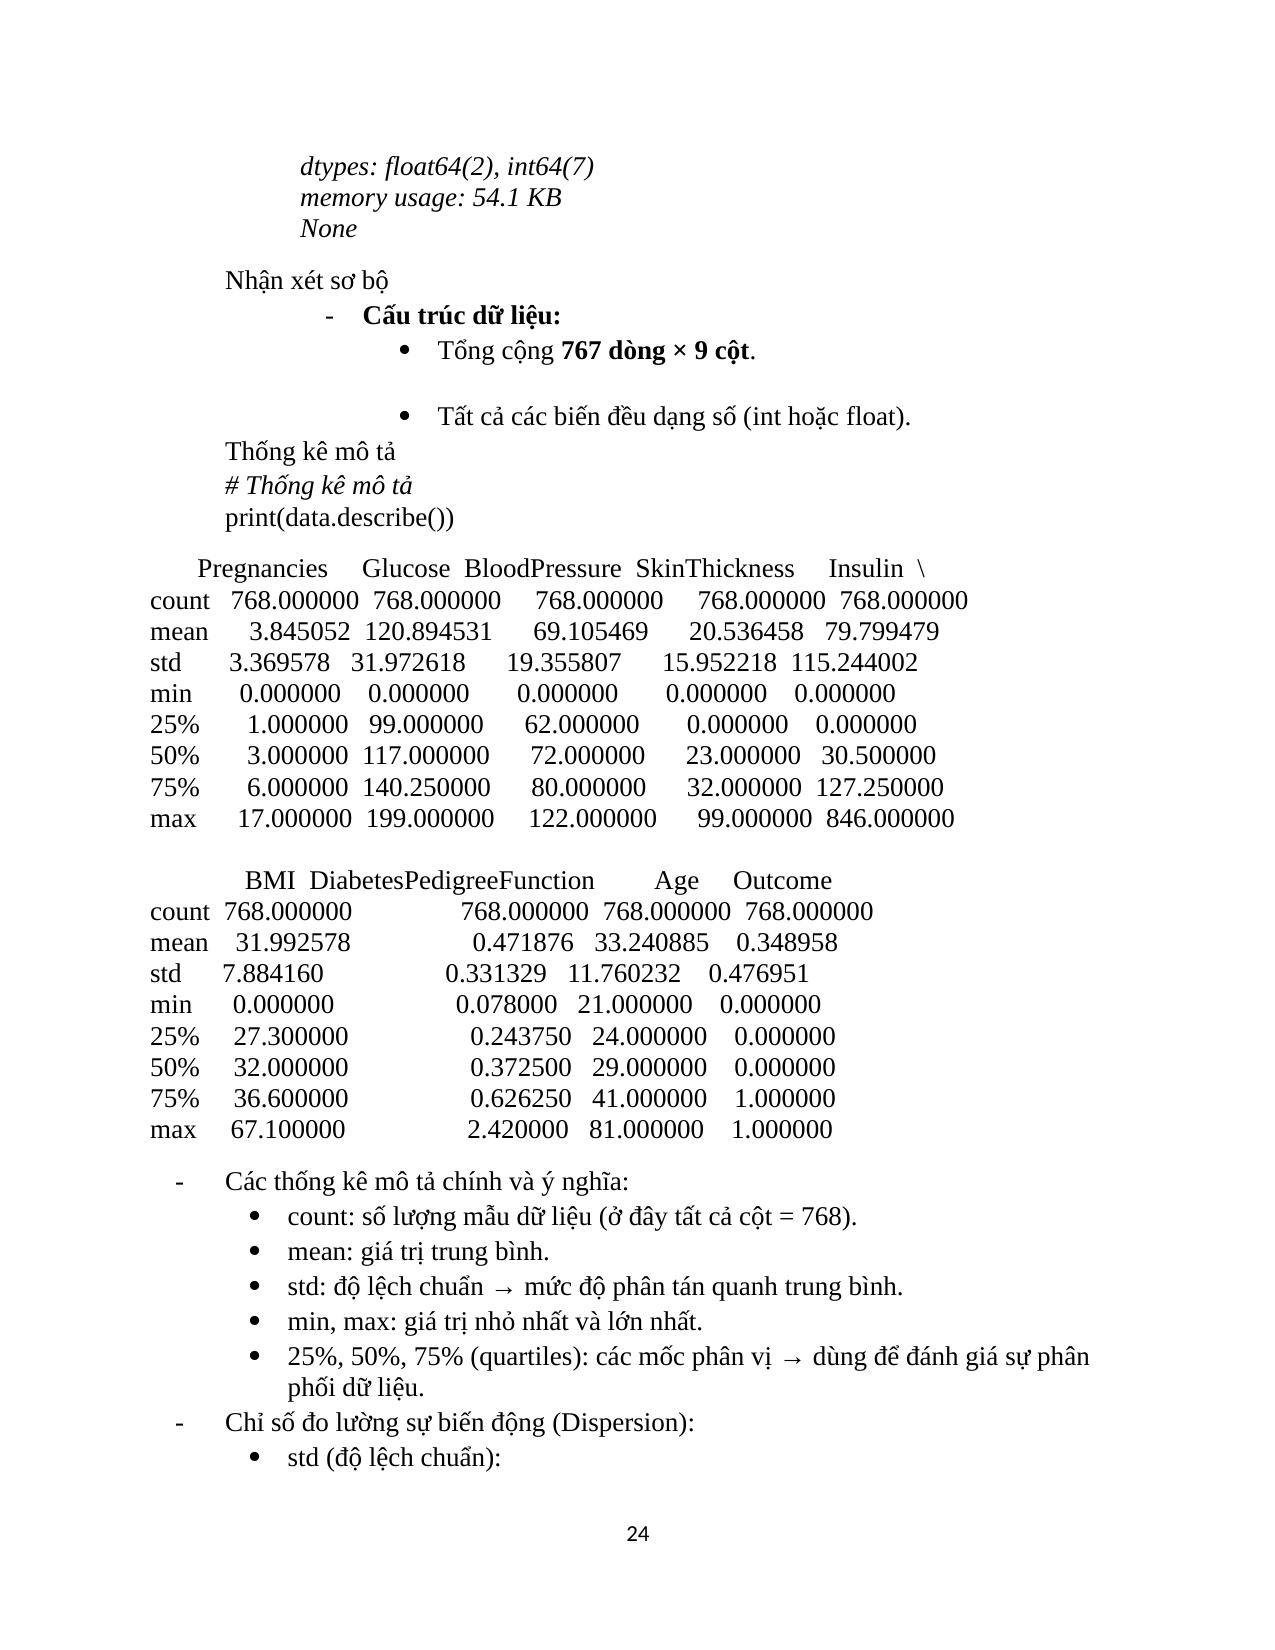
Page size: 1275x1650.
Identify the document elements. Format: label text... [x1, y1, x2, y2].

list std (độ lệch chuẩn): [250, 1441, 1125, 1472]
list Cấu trúc dữ liệu: [325, 299, 1125, 330]
list std: độ lệch chuẩn → mức độ phân tán quanh trung bình. [250, 1270, 1125, 1301]
list 25%, 50%, 75% (quartiles): các mốc phân vị → dùng để đánh giá sự phân phối dữ liệu. [250, 1340, 1125, 1402]
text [300, 150, 1125, 243]
list min, max: giá trị nhỏ nhất và lớn nhất. [250, 1305, 1125, 1336]
list Tất cả các biến đều dạng số (int hoặc float). [400, 399, 1125, 431]
list Tổng cộng 767 dòng × 9 cột. [400, 334, 1125, 396]
list Chỉ số đo lường sự biến động (Dispersion): [175, 1406, 1125, 1437]
list mean: giá trị trung bình. [250, 1235, 1125, 1266]
list Các thống kê mô tả chính và ý nghĩa: [175, 1165, 1125, 1196]
text Thống kê mô tả [150, 434, 1125, 466]
text Pregnancies Glucose BloodPressure SkinThickness Insulin \ count 768.000000 768.000000 768.000000 768.000000 768.000000 mean 3.845052 120.894531 69.105469 20.536458 79.799479 std 3.369578 31.972618 19.355807 15.952218 115.244002 min 0.000000 0.000000 0.000000 0.000000 0.000000 25% 1.000000 99.000000 62.000000 0.000000 0.000000 50% 3.000000 117.000000 72.000000 23.000000 30.500000 75% 6.000000 140.250000 80.000000 32.000000 127.250000 max 17.000000 199.000000 122.000000 99.000000 846.000000 BMI DiabetesPedigreeFunction Age Outcome count 768.000000 768.000000 768.000000 768.000000 mean 31.992578 0.471876 33.240885 0.348958 std 7.884160 0.331329 11.760232 0.476951 min 0.000000 0.078000 21.000000 0.000000 25% 27.300000 0.243750 24.000000 0.000000 50% 32.000000 0.372500 29.000000 0.000000 75% 36.600000 0.626250 41.000000 1.000000 max 67.100000 2.420000 81.000000 1.000000 [150, 553, 1125, 1144]
text # Thống kê mô tả print(data.describe()) [225, 469, 1125, 532]
list count: số lượng mẫu dữ liệu (ở đây tất cả cột = 768). [250, 1200, 1125, 1231]
text Nhận xét sơ bộ [225, 264, 1125, 295]
